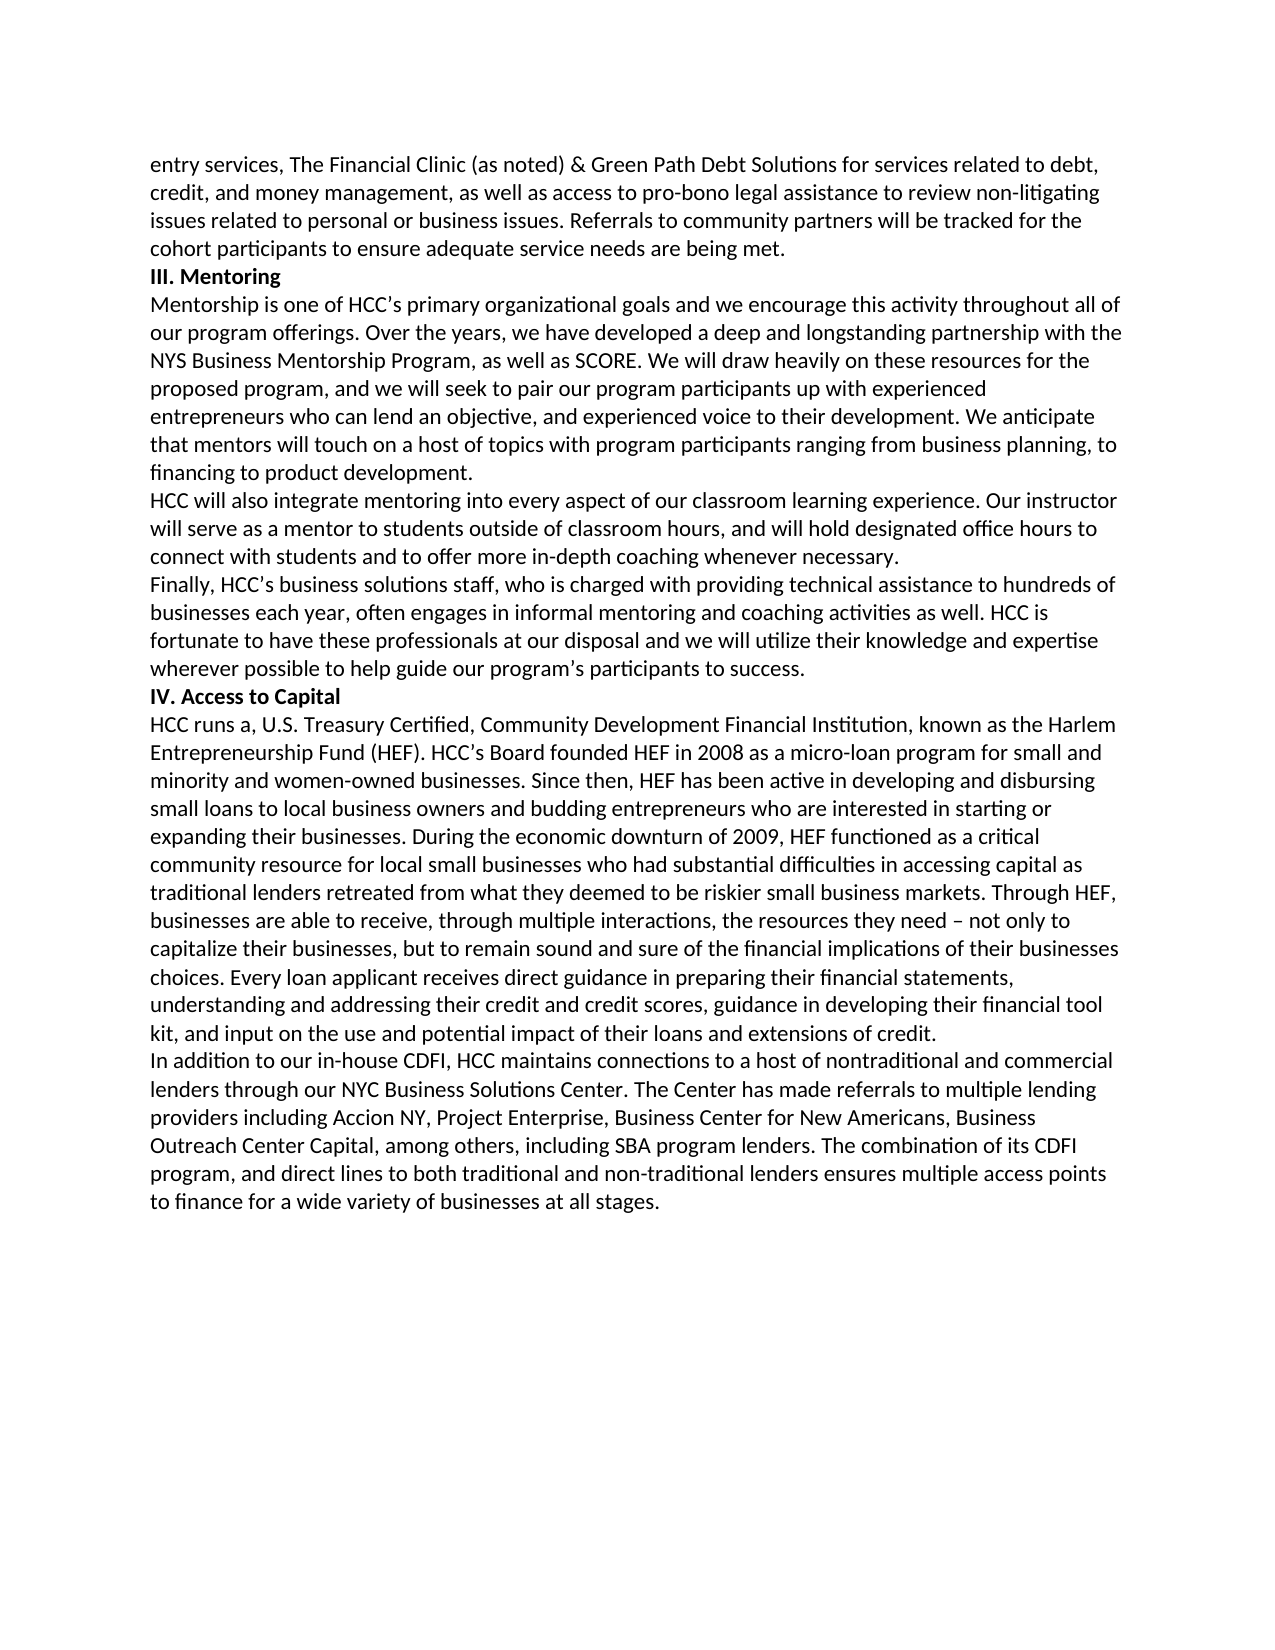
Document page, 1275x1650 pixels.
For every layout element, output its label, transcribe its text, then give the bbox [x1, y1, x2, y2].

text In addition to our in-house CDFI, HCC maintains connections to a host of nontraditional and commercial lenders through our NYC Business Solutions Center. The Center has made referrals to multiple lending providers including Accion NY, Project Enterprise, Business Center for New Americans, Business Outreach Center Capital, among others, including SBA program lenders. The combination of its CDFI program, and direct lines to both traditional and non-traditional lenders ensures multiple access points to finance for a wide variety of businesses at all stages. [150, 1047, 1125, 1215]
text III. Mentoring [150, 262, 1125, 290]
text Finally, HCC’s business solutions staff, who is charged with providing technical assistance to hundreds of businesses each year, often engages in informal mentoring and coaching activities as well. HCC is fortunate to have these professionals at our disposal and we will utilize their knowledge and expertise wherever possible to help guide our program’s participants to success. [150, 570, 1125, 682]
text HCC will also integrate mentoring into every aspect of our classroom learning experience. Our instructor will serve as a mentor to students outside of classroom hours, and will hold designated office hours to connect with students and to offer more in-depth coaching whenever necessary. [150, 486, 1125, 570]
text HCC runs a, U.S. Treasury Certified, Community Development Financial Institution, known as the Harlem Entrepreneurship Fund (HEF). HCC’s Board founded HEF in 2008 as a micro-loan program for small and minority and women-owned businesses. Since then, HEF has been active in developing and disbursing small loans to local business owners and budding entrepreneurs who are interested in starting or expanding their businesses. During the economic downturn of 2009, HEF functioned as a critical community resource for local small businesses who had substantial difficulties in accessing capital as traditional lenders retreated from what they deemed to be riskier small business markets. Through HEF, businesses are able to receive, through multiple interactions, the resources they need – not only to capitalize their businesses, but to remain sound and sure of the financial implications of their businesses choices. Every loan applicant receives direct guidance in preparing their financial statements, understanding and addressing their credit and credit scores, guidance in developing their financial tool kit, and input on the use and potential impact of their loans and extensions of credit. [150, 710, 1125, 1047]
text Mentorship is one of HCC’s primary organizational goals and we encourage this activity throughout all of our program offerings. Over the years, we have developed a deep and longstanding partnership with the NYS Business Mentorship Program, as well as SCORE. We will draw heavily on these resources for the proposed program, and we will seek to pair our program participants up with experienced entrepreneurs who can lend an objective, and experienced voice to their development. We anticipate that mentors will touch on a host of topics with program participants ranging from business planning, to financing to product development. [150, 290, 1125, 486]
text IV. Access to Capital [150, 682, 1125, 710]
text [150, 150, 1125, 262]
